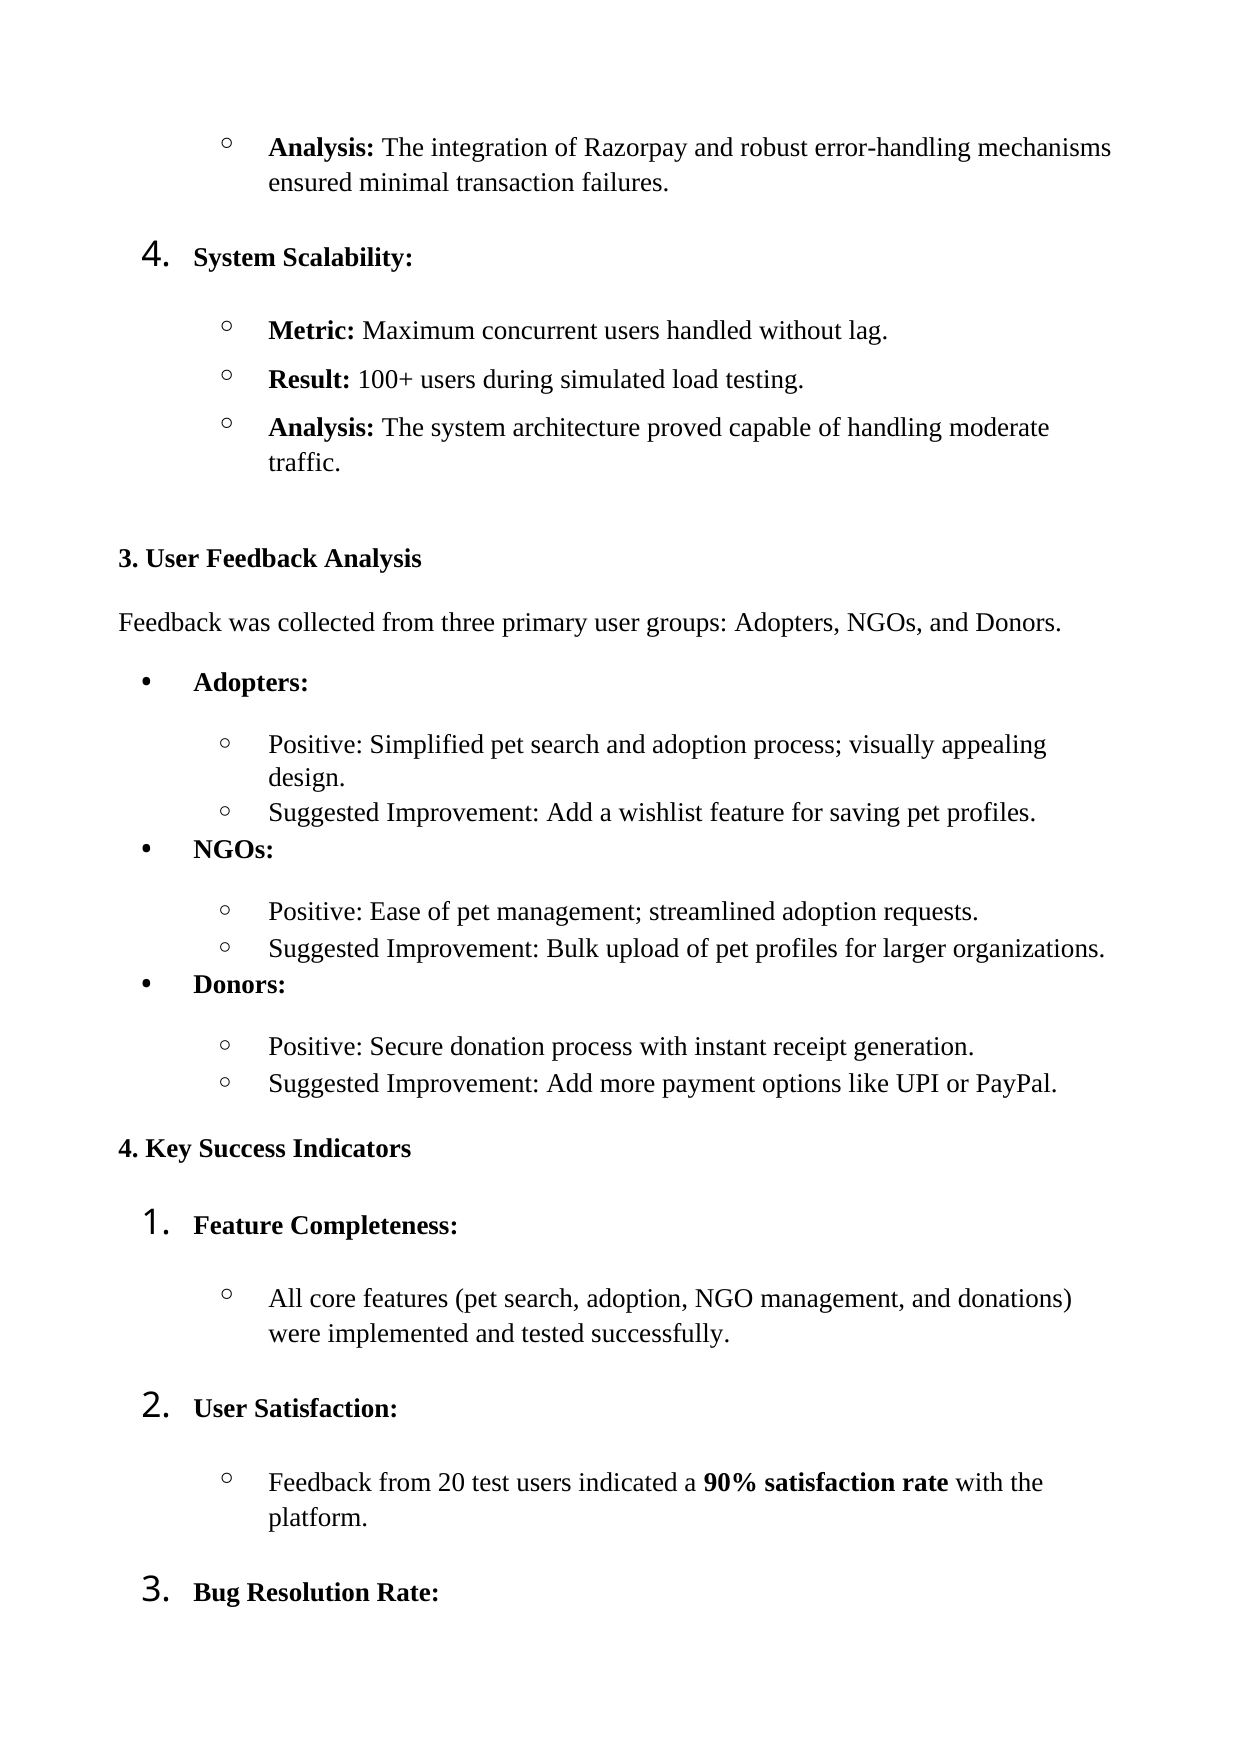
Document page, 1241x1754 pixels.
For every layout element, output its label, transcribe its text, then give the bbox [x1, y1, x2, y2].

list Suggested Improvement: Bulk upload of pet profiles for larger organizations. [216, 928, 1122, 965]
list Result: 100+ users during simulated load testing. [216, 350, 1122, 398]
text Feedback was collected from three primary user groups: Adopters, NGOs, and Donors. [118, 606, 1122, 638]
list Suggested Improvement: Add a wishlist feature for saving pet profiles. [216, 792, 1122, 829]
list Feedback from 20 test users indicated a 90% satisfaction rate with the platform. [216, 1453, 1122, 1532]
list Positive: Secure donation process with instant receipt generation. [216, 1027, 1122, 1064]
list Feature Completeness: [141, 1196, 1122, 1244]
list User Satisfaction: [141, 1380, 1122, 1428]
list Bug Resolution Rate: [141, 1564, 1122, 1612]
list NGOs: [141, 829, 1122, 866]
list Positive: Ease of pet management; streamlined adoption requests. [216, 891, 1122, 928]
list Analysis: The system architecture proved capable of handling moderate traffic. [216, 398, 1122, 478]
list Donors: [141, 965, 1122, 1002]
list System Scalability: [141, 229, 1122, 277]
list Positive: Simplified pet search and adoption process; visually appealing design. [216, 724, 1122, 792]
text 4. Key Success Indicators [118, 1132, 1122, 1163]
list Analysis: The integration of Razorpay and robust error-handling mechanisms ensured minimal transaction failures. [216, 118, 1122, 197]
text 3. User Feedback Analysis [118, 542, 1122, 573]
list Adopters: [141, 663, 1122, 699]
list Metric: Maximum concurrent users handled without lag. [216, 302, 1122, 350]
list Suggested Improvement: Add more payment options like UPI or PayPal. [216, 1064, 1122, 1101]
list All core features (pet search, adoption, NGO management, and donations) were implemented and tested successfully. [216, 1269, 1122, 1349]
